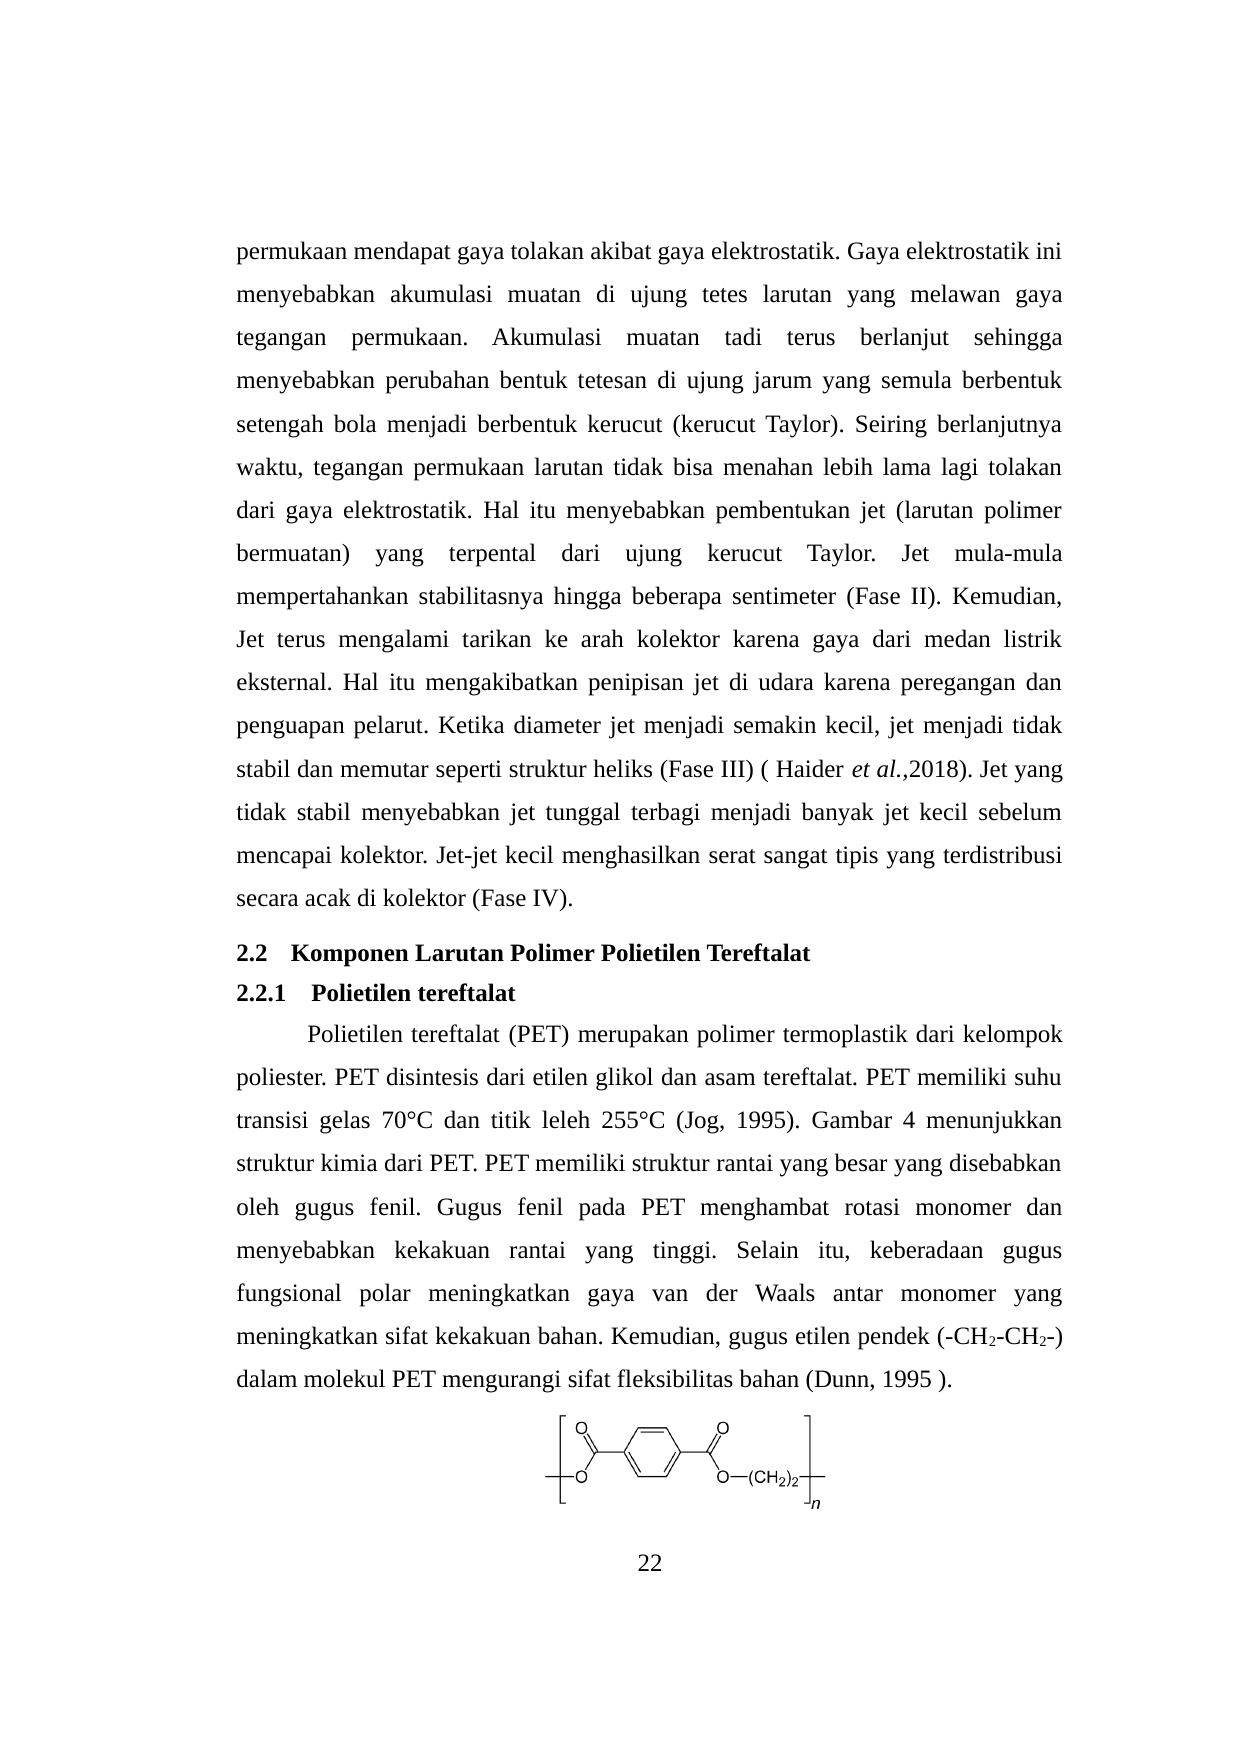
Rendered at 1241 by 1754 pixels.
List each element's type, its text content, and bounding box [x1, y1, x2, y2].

picture [543, 1413, 827, 1510]
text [236, 236, 1063, 912]
text Polietilen tereftalat (PET) merupakan polimer termoplastik dari kelompok poliester. PET disintesis dari etilen glikol dan asam tereftalat. PET memiliki suhu transisi gelas 70°C dan titik leleh 255°C (Jog, 1995). Gambar 4 menunjukkan struktur kimia dari PET. PET memiliki struktur rantai yang besar yang disebabkan oleh gugus fenil. Gugus fenil pada PET menghambat rotasi monomer dan menyebabkan kekakuan rantai yang tinggi. Selain itu, keberadaan gugus fungsional polar meningkatkan gaya van der Waals antar monomer yang meningkatkan sifat kekakuan bahan. Kemudian, gugus etilen pendek (-CH2-CH2-) dalam molekul PET mengurangi sifat fleksibilitas bahan (Dunn, 1995 ). [236, 1019, 1063, 1393]
subtitle Polietilen tereftalat [236, 978, 1063, 1007]
subtitle Komponen Larutan Polimer Polietilen Tereftalat [236, 938, 1063, 967]
